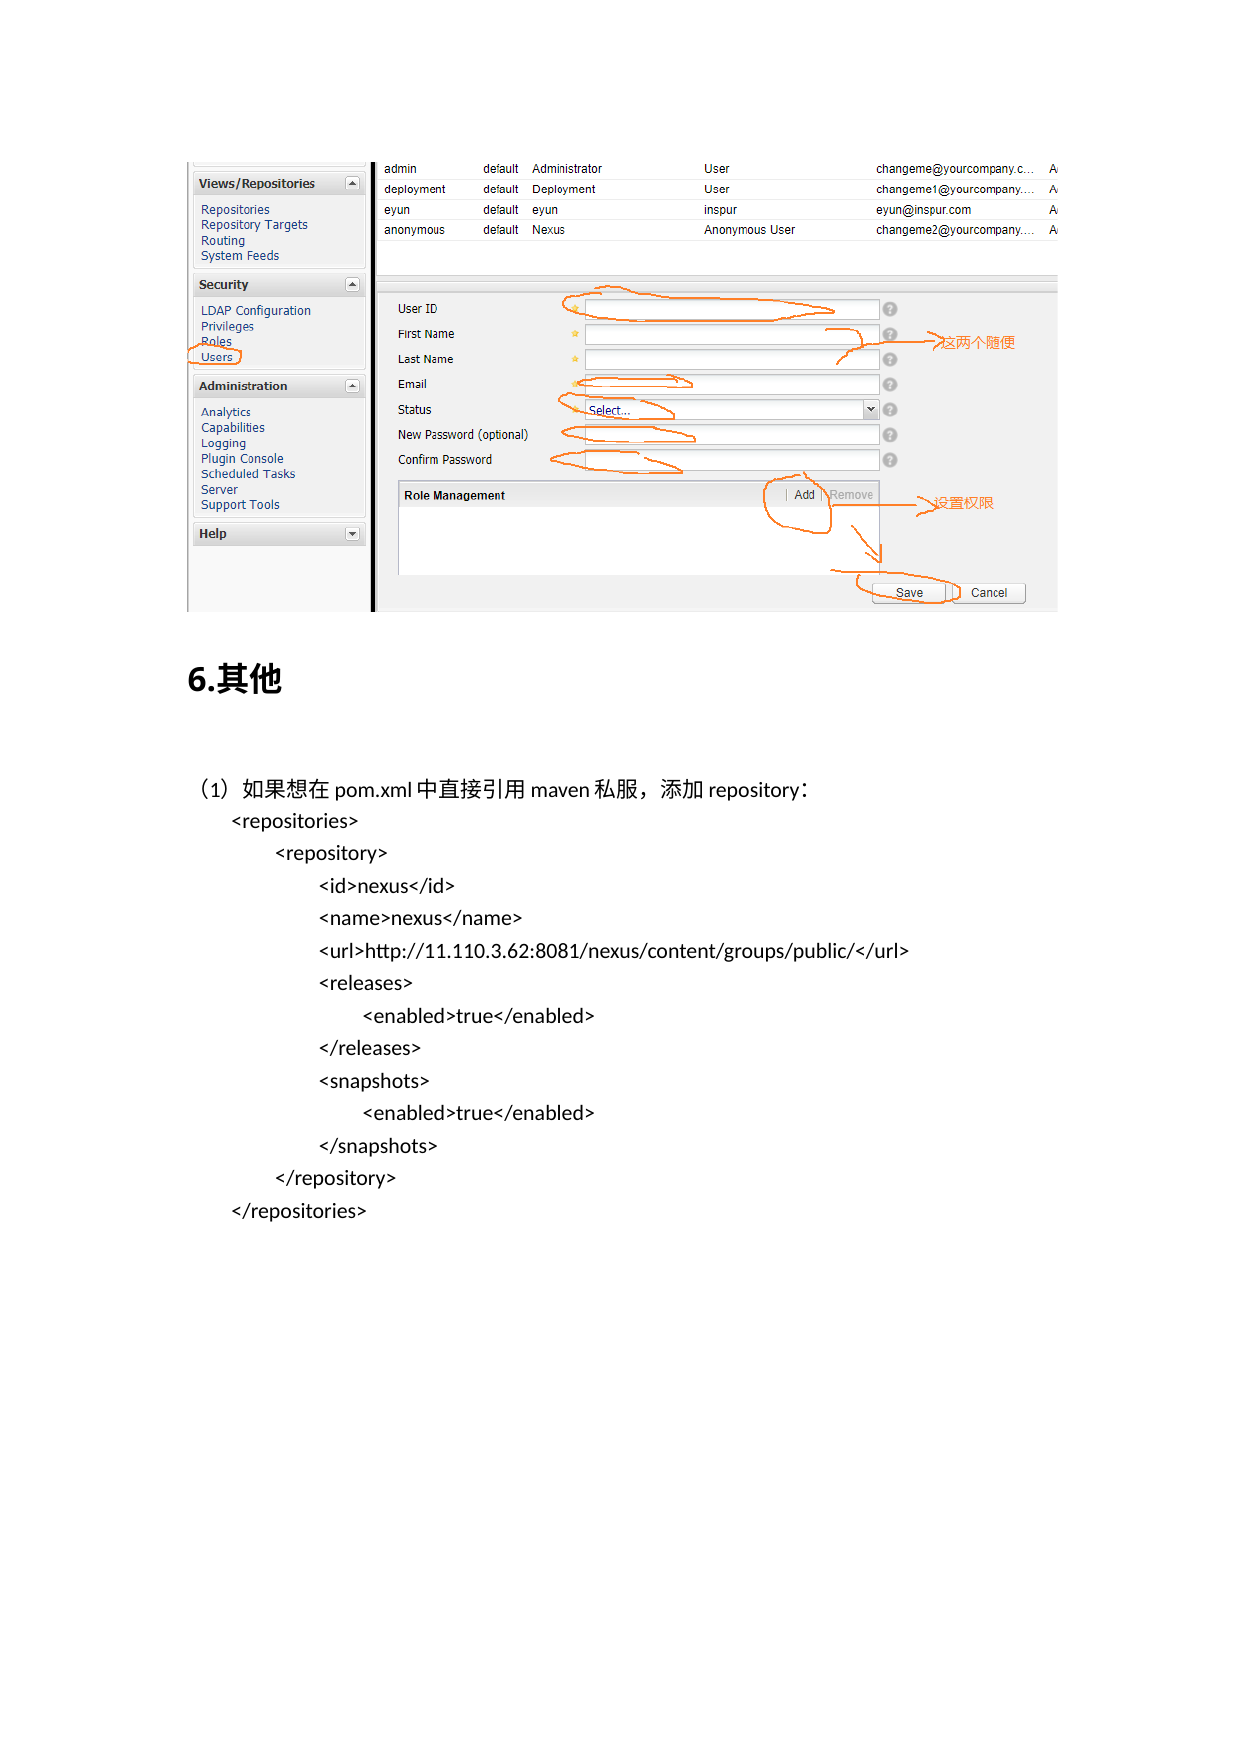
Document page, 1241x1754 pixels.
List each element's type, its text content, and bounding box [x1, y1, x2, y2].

text </snapshots> [187, 1129, 1053, 1161]
text </releases> [187, 1031, 1053, 1064]
text <releases> [187, 966, 1053, 999]
subtitle 6.其他 [187, 644, 1053, 709]
text <repositories> [187, 804, 1053, 836]
text <name>nexus</name> [187, 901, 1053, 934]
text <enabled>true</enabled> [187, 1096, 1053, 1129]
text <snapshots> [187, 1064, 1053, 1096]
picture [187, 162, 1058, 612]
text <id>nexus</id> [187, 869, 1053, 901]
text <enabled>true</enabled> [187, 999, 1053, 1031]
text </repository> [187, 1161, 1053, 1194]
text （1）如果想在pom.xml中直接引用maven私服，添加repository： [187, 771, 1053, 804]
text </repositories> [187, 1194, 1053, 1226]
text <url>http://11.110.3.62:8081/nexus/content/groups/public/</url> [187, 934, 1053, 966]
text <repository> [187, 836, 1053, 869]
